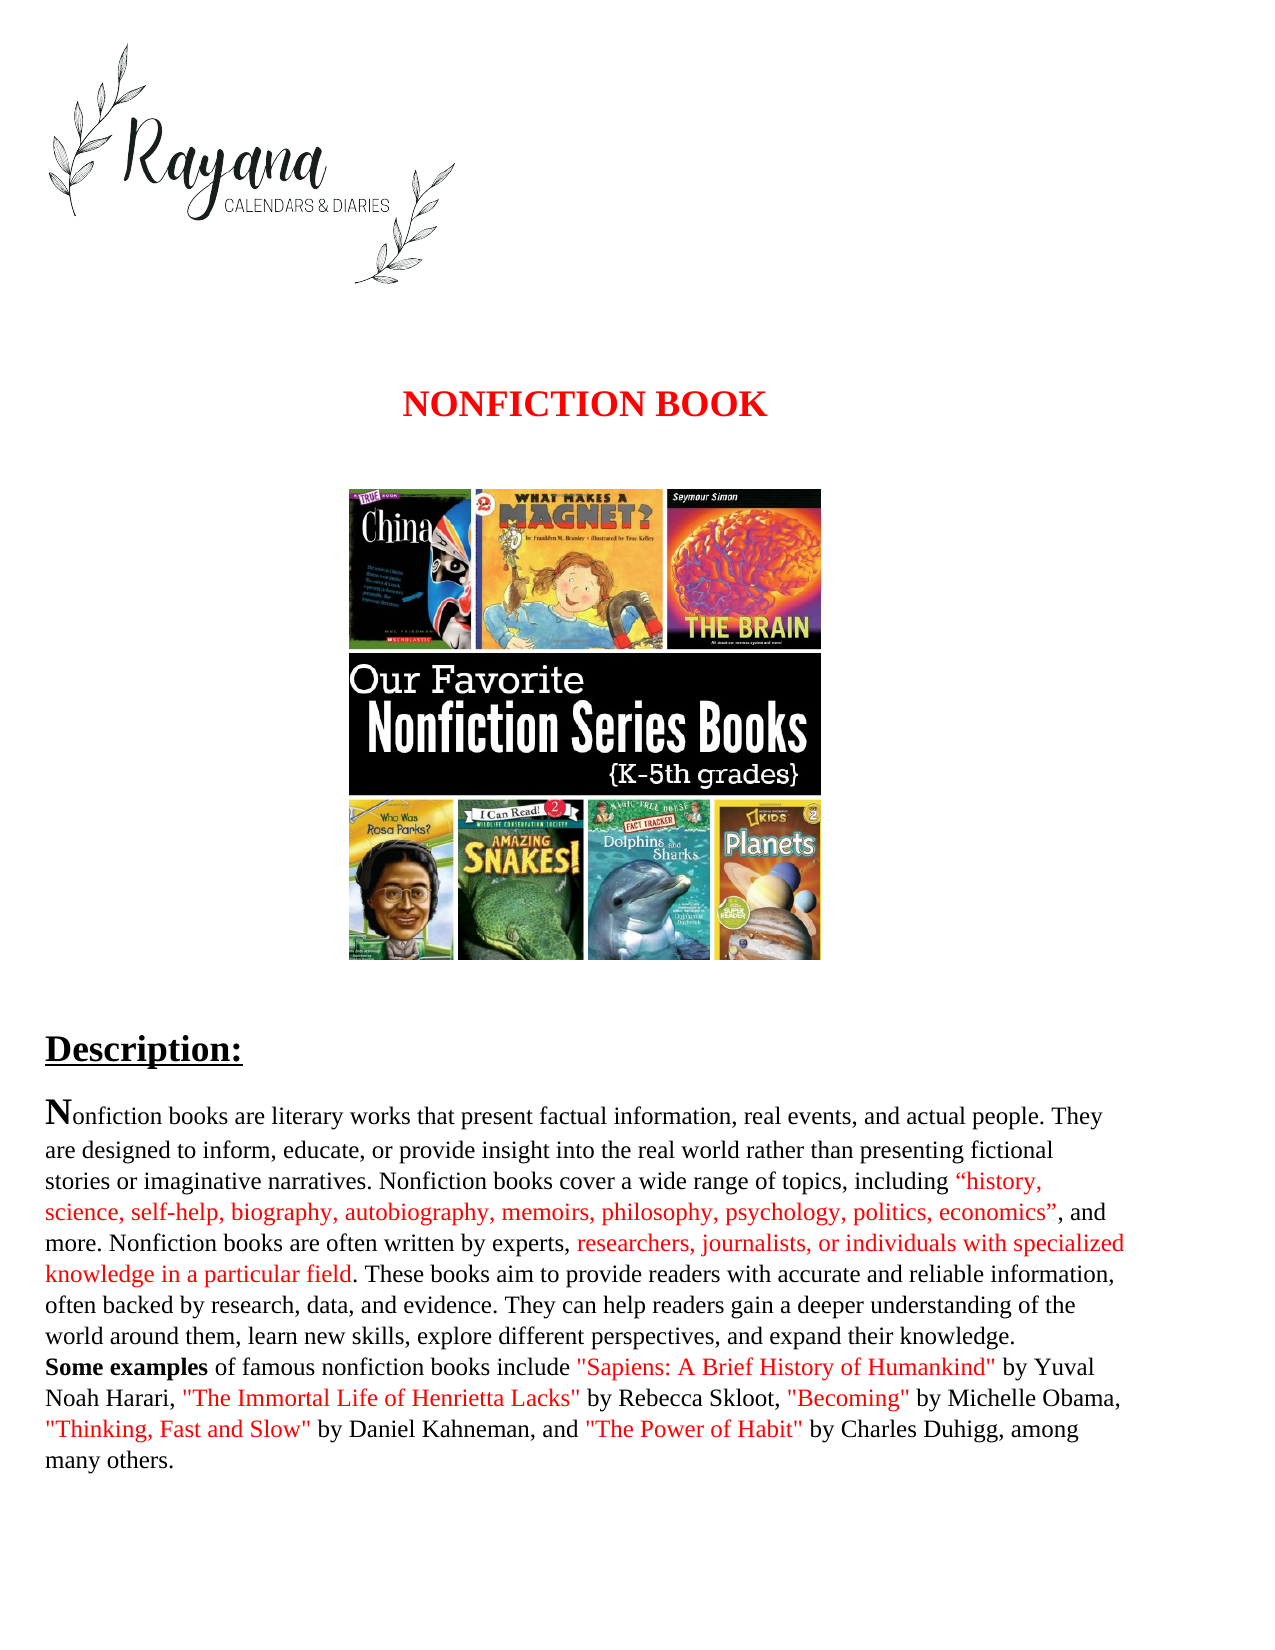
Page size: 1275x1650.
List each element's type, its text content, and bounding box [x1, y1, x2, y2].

text Nonfiction books are literary works that present factual information, real events, and actual people. They are designed to inform, educate, or provide insight into the real world rather than presenting fictional stories or imaginative narratives. Nonfiction books cover a wide range of topics, including “history, science, self-help, biography, autobiography, memoirs, philosophy, psychology, politics, economics”, and more. Nonfiction books are often written by experts, researchers, journalists, or individuals with specialized knowledge in a particular field. These books aim to provide readers with accurate and reliable information, often backed by research, data, and evidence. They can help readers gain a deeper understanding of the world around them, learn new skills, explore different perspectives, and expand their knowledge. Some examples of famous nonfiction books include "Sapiens: A Brief History of Humankind" by Yuval Noah Harari, "The Immortal Life of Henrietta Lacks" by Rebecca Skloot, "Becoming" by Michelle Obama, "Thinking, Fast and Slow" by Daniel Kahneman, and "The Power of Habit" by Charles Duhigg, among many others. [45, 1089, 1125, 1474]
text NONFICTION BOOK [45, 381, 1125, 424]
picture [349, 489, 821, 960]
text Description: [45, 1026, 1125, 1069]
picture [45, 30, 456, 316]
